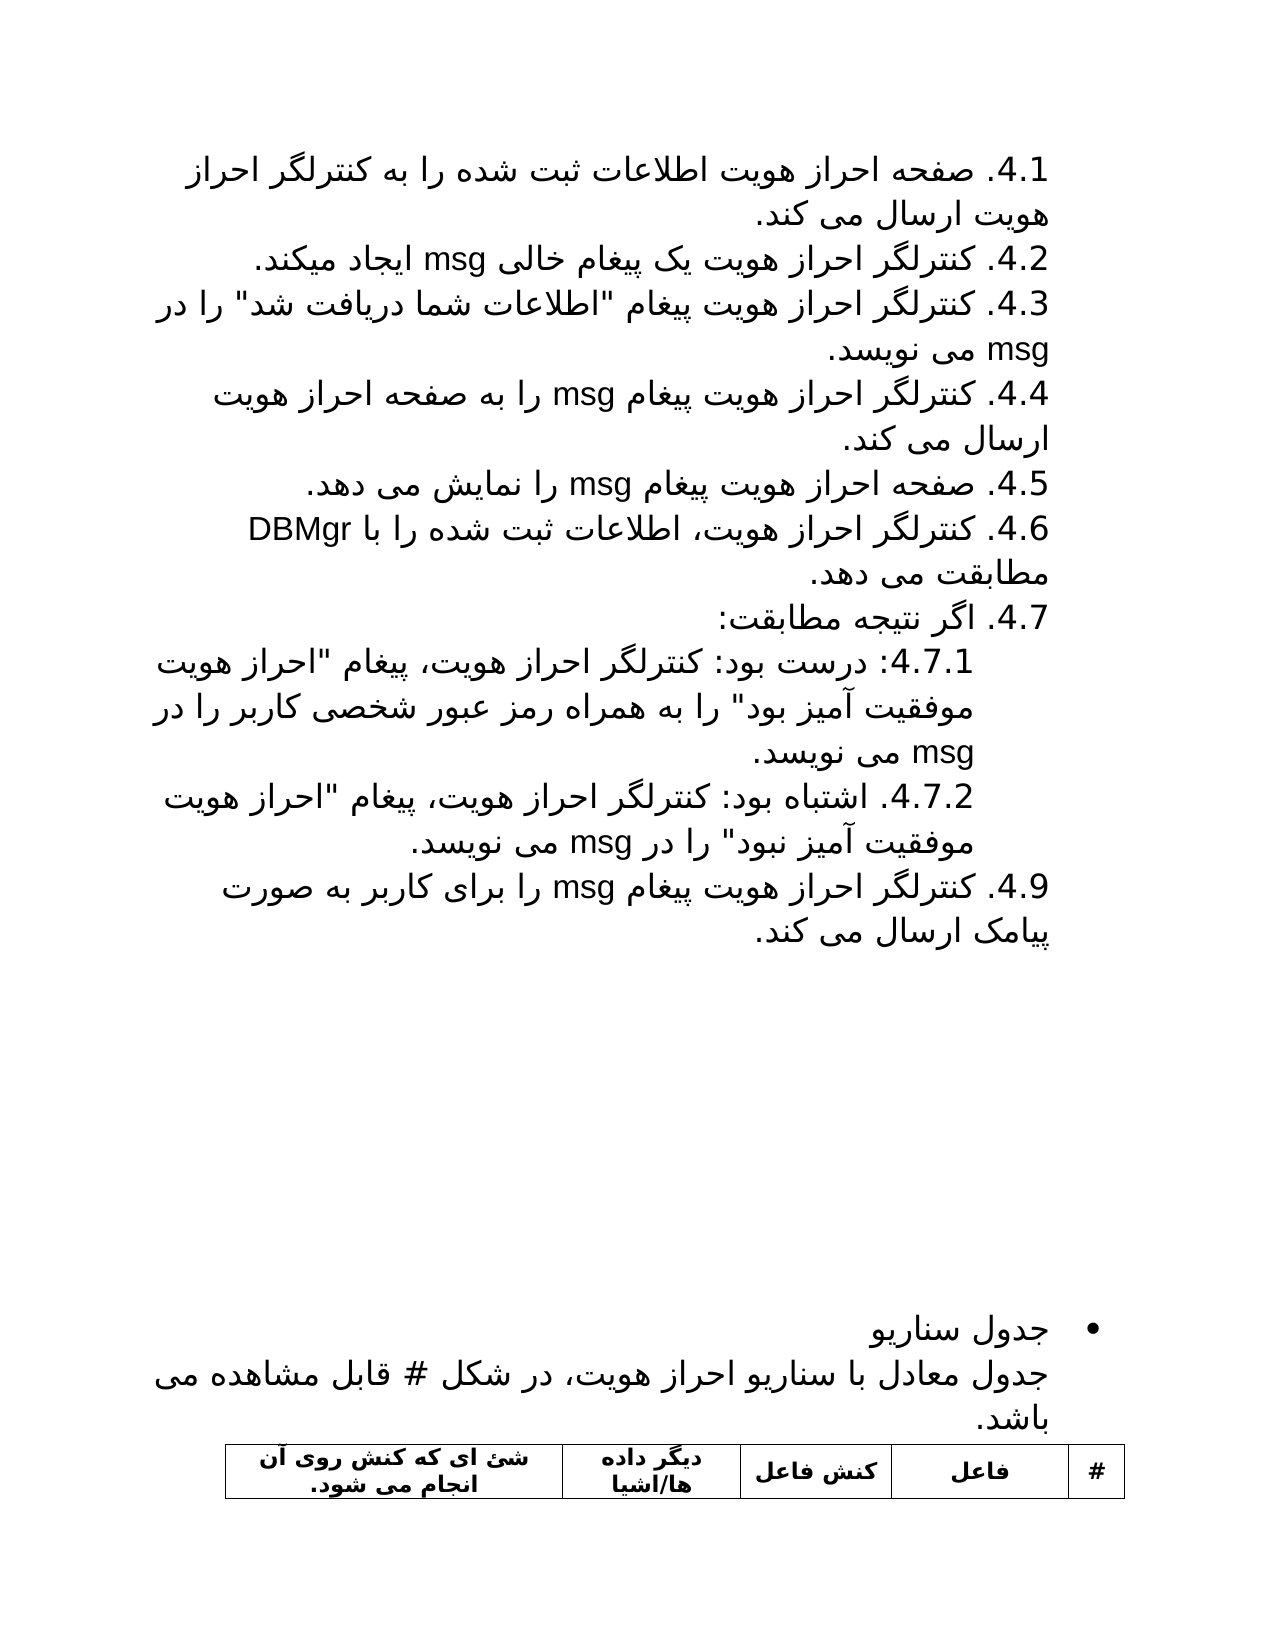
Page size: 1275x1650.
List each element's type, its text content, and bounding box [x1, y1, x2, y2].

table_header فاعل [892, 1445, 1068, 1498]
list جدول سناریو [150, 1310, 1087, 1348]
list 4.5. صفحه احراز هویت پیغام msg را نمایش می دهد. [150, 463, 1050, 503]
list 4.6. کنترلگر احراز هویت، اطلاعات ثبت شده را با DBMgr مطابقت می دهد. [150, 509, 1050, 592]
list جدول معادل با سناریو احراز هویت، در شکل # قابل مشاهده می باشد. [150, 1354, 1050, 1438]
list 4.1. صفحه احراز هویت اطلاعات ثبت شده را به کنترلگر احراز هویت ارسال می کند. [150, 150, 1050, 233]
list 4.3. کنترلگر احراز هویت پیغام "اطلاعات شما دریافت شد" را در msg می نویسد. [150, 284, 1050, 368]
list 4.4. کنترلگر احراز هویت پیغام msg را به صفحه احراز هویت ارسال می کند. [150, 374, 1050, 458]
table_header شئ ای که کنش روی آن انجام می شود. [226, 1445, 562, 1498]
list 4.7.2. اشتباه بود: کنترلگر احراز هویت، پیغام "احراز هویت موفقیت آمیز نبود" را در msg می نویسد. [150, 777, 975, 861]
table_header دیگر داده ها/اشیا [563, 1445, 740, 1498]
table_header # [1069, 1445, 1124, 1498]
table_header کنش فاعل [741, 1445, 891, 1498]
list 4.7. اگر نتیجه مطابقت: [150, 598, 1050, 637]
list 4.7.1: درست بود: کنترلگر احراز هویت، پیغام "احراز هویت موفقیت آمیز بود" را به همراه رمز عبور شخصی کاربر را در msg می نویسد. [150, 643, 975, 771]
list 4.9. کنترلگر احراز هویت پیغام msg را برای کاربر به صورت پیامک ارسال می کند. [150, 867, 1050, 951]
list 4.2. کنترلگر احراز هویت یک پیغام خالی msg ایجاد میکند. [150, 239, 1050, 278]
